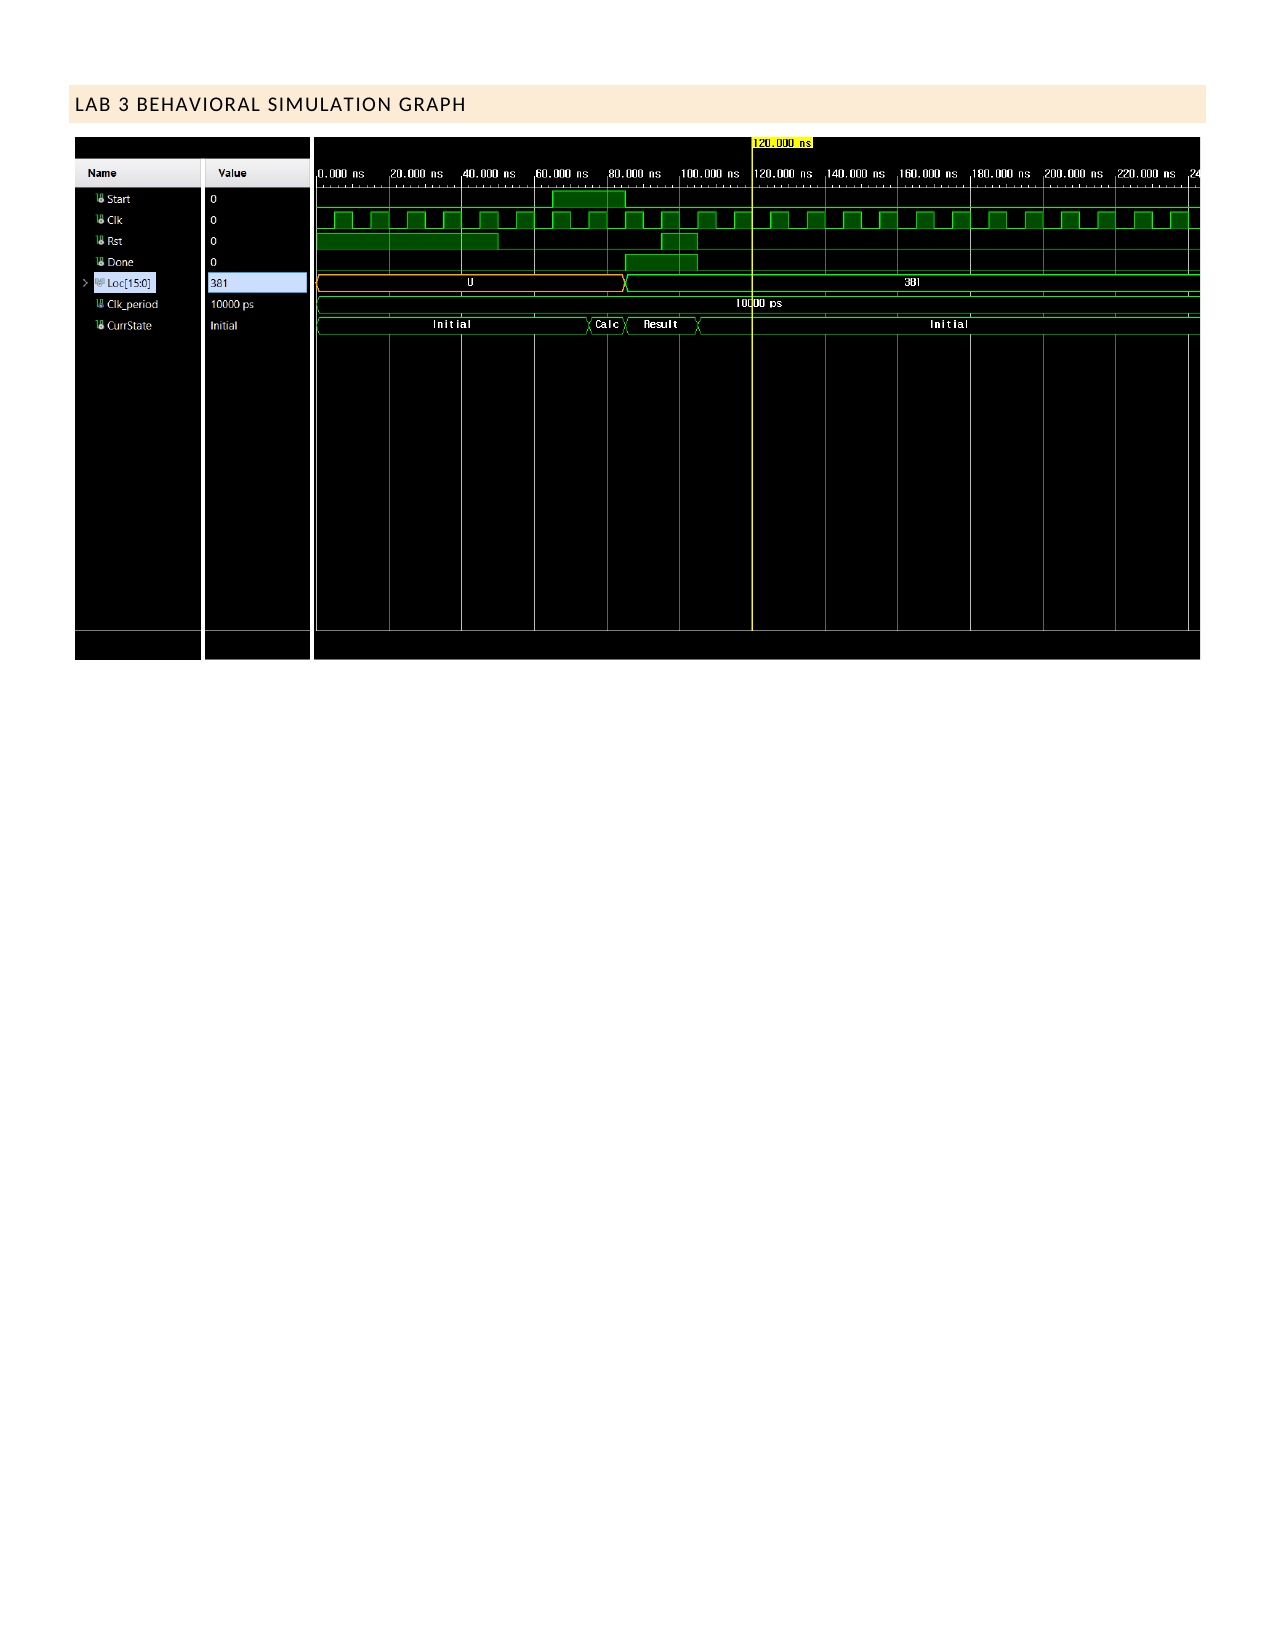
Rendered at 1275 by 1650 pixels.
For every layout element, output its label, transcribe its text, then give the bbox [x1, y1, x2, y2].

subtitle Lab 3 Behavioral Simulation Graph [75, 92, 1200, 117]
picture [75, 137, 1200, 660]
